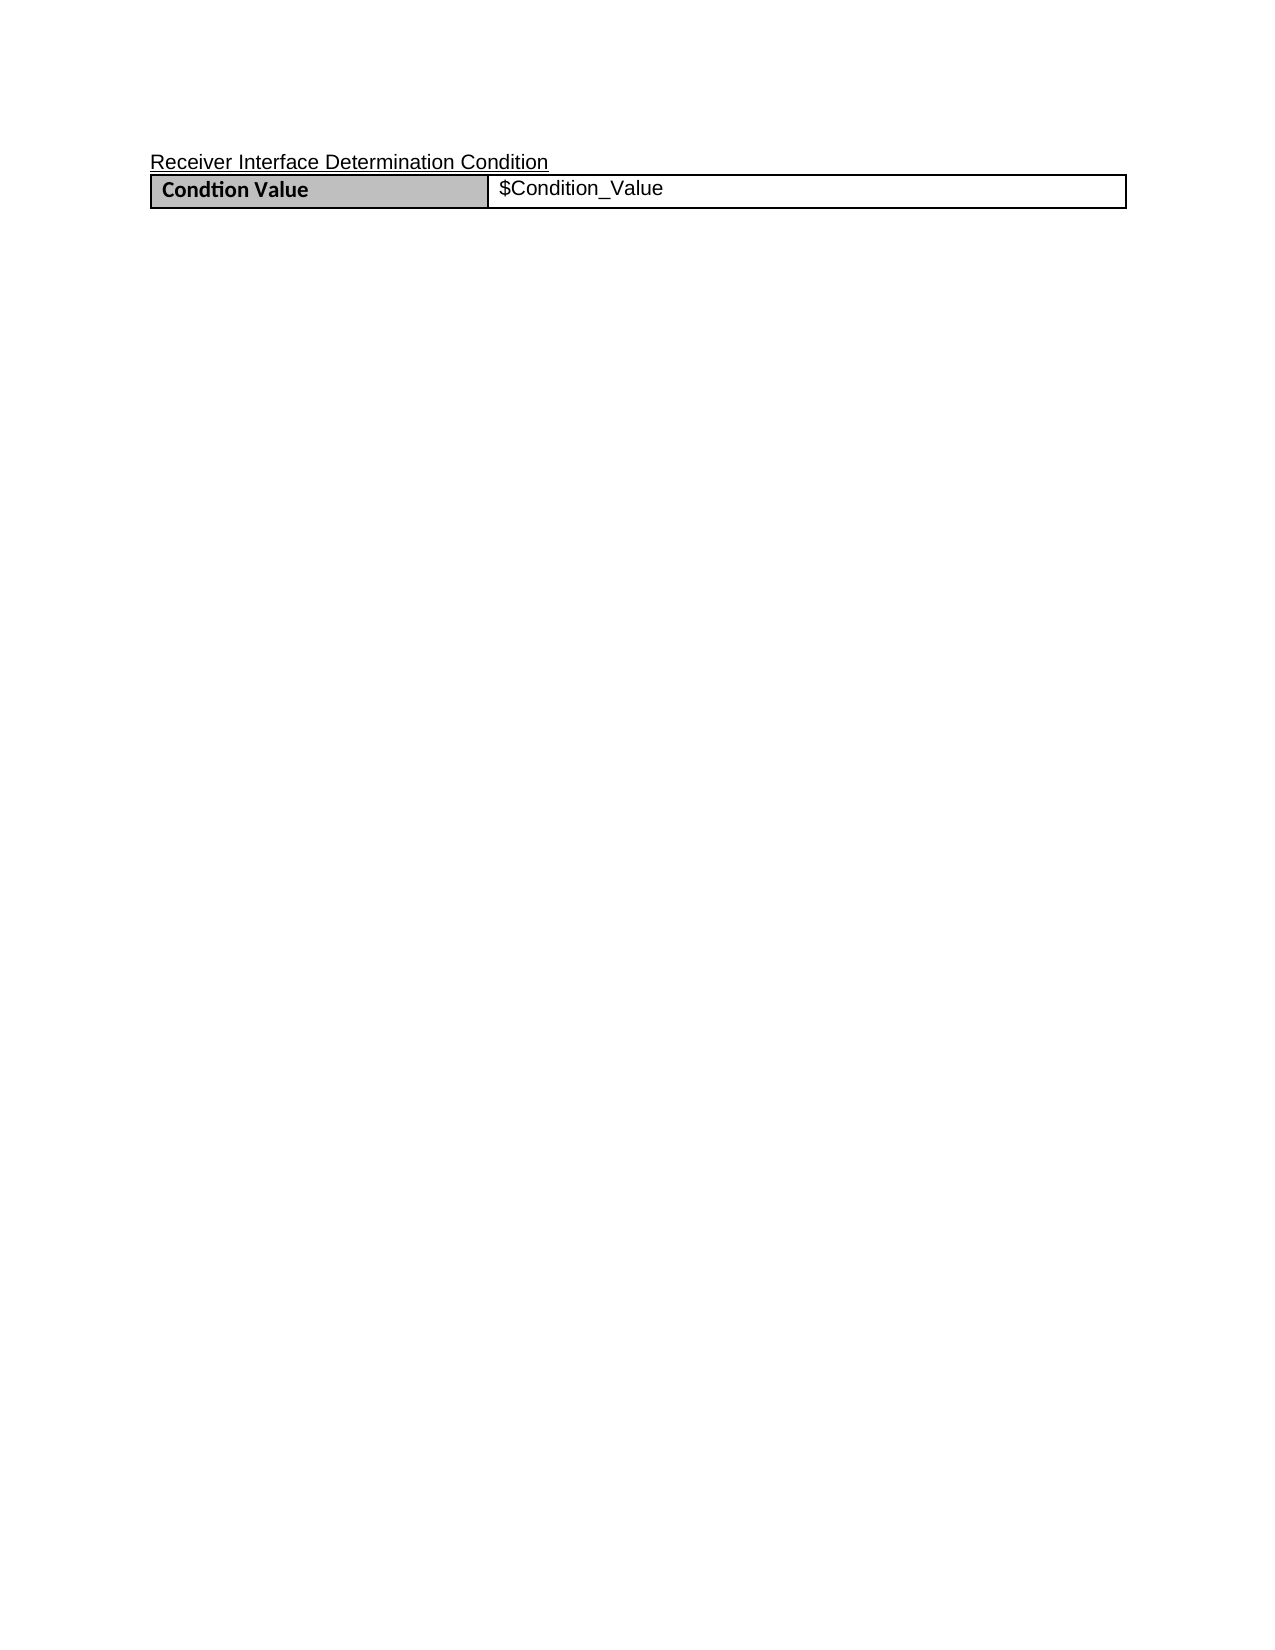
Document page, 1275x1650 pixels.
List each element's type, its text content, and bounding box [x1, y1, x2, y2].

table_header Condtion Value [152, 176, 487, 207]
text Receiver Interface Determination Condition [150, 150, 1125, 174]
table_header $Condition_Value [489, 176, 1125, 207]
